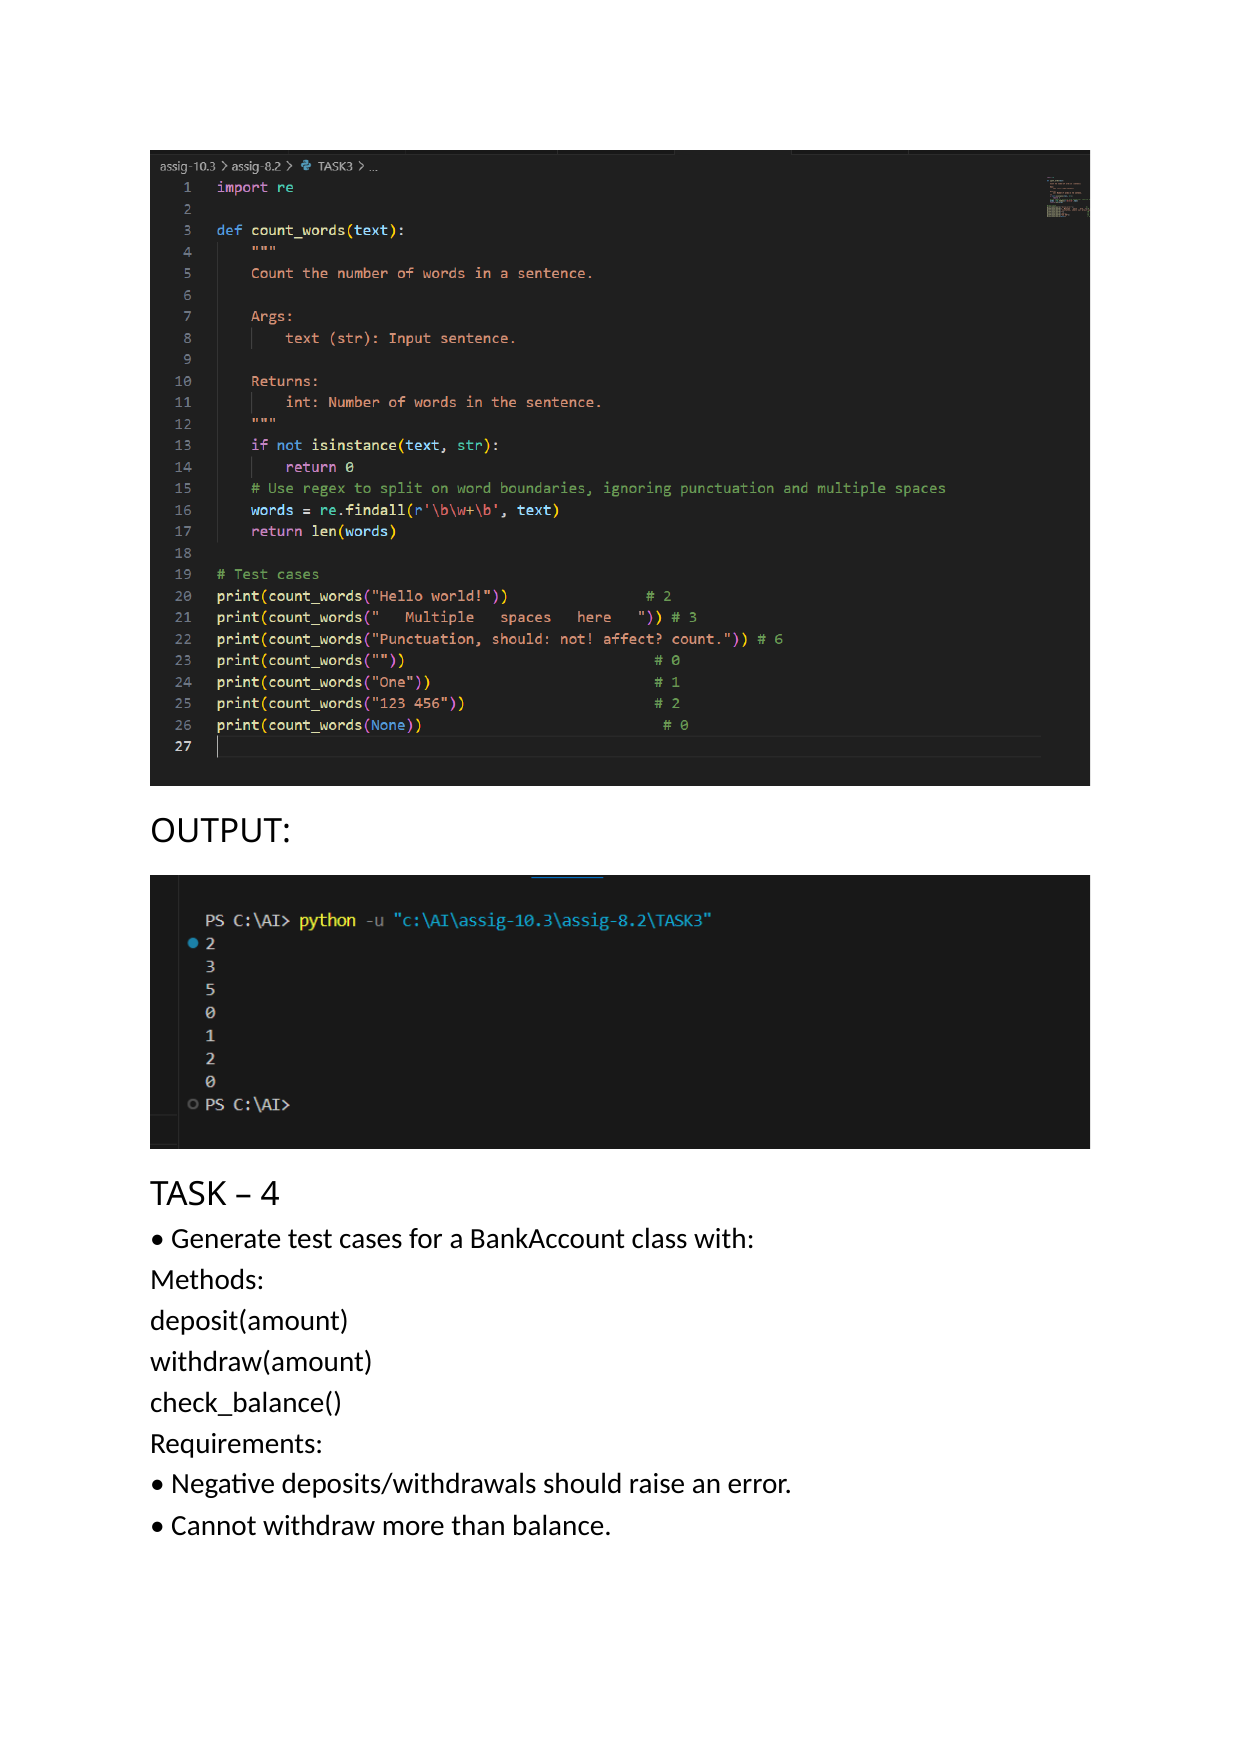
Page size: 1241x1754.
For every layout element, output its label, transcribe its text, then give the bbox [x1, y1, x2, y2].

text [150, 1169, 1090, 1542]
picture [150, 875, 1091, 1149]
picture [150, 150, 1091, 786]
text OUTPUT: [150, 806, 1090, 852]
